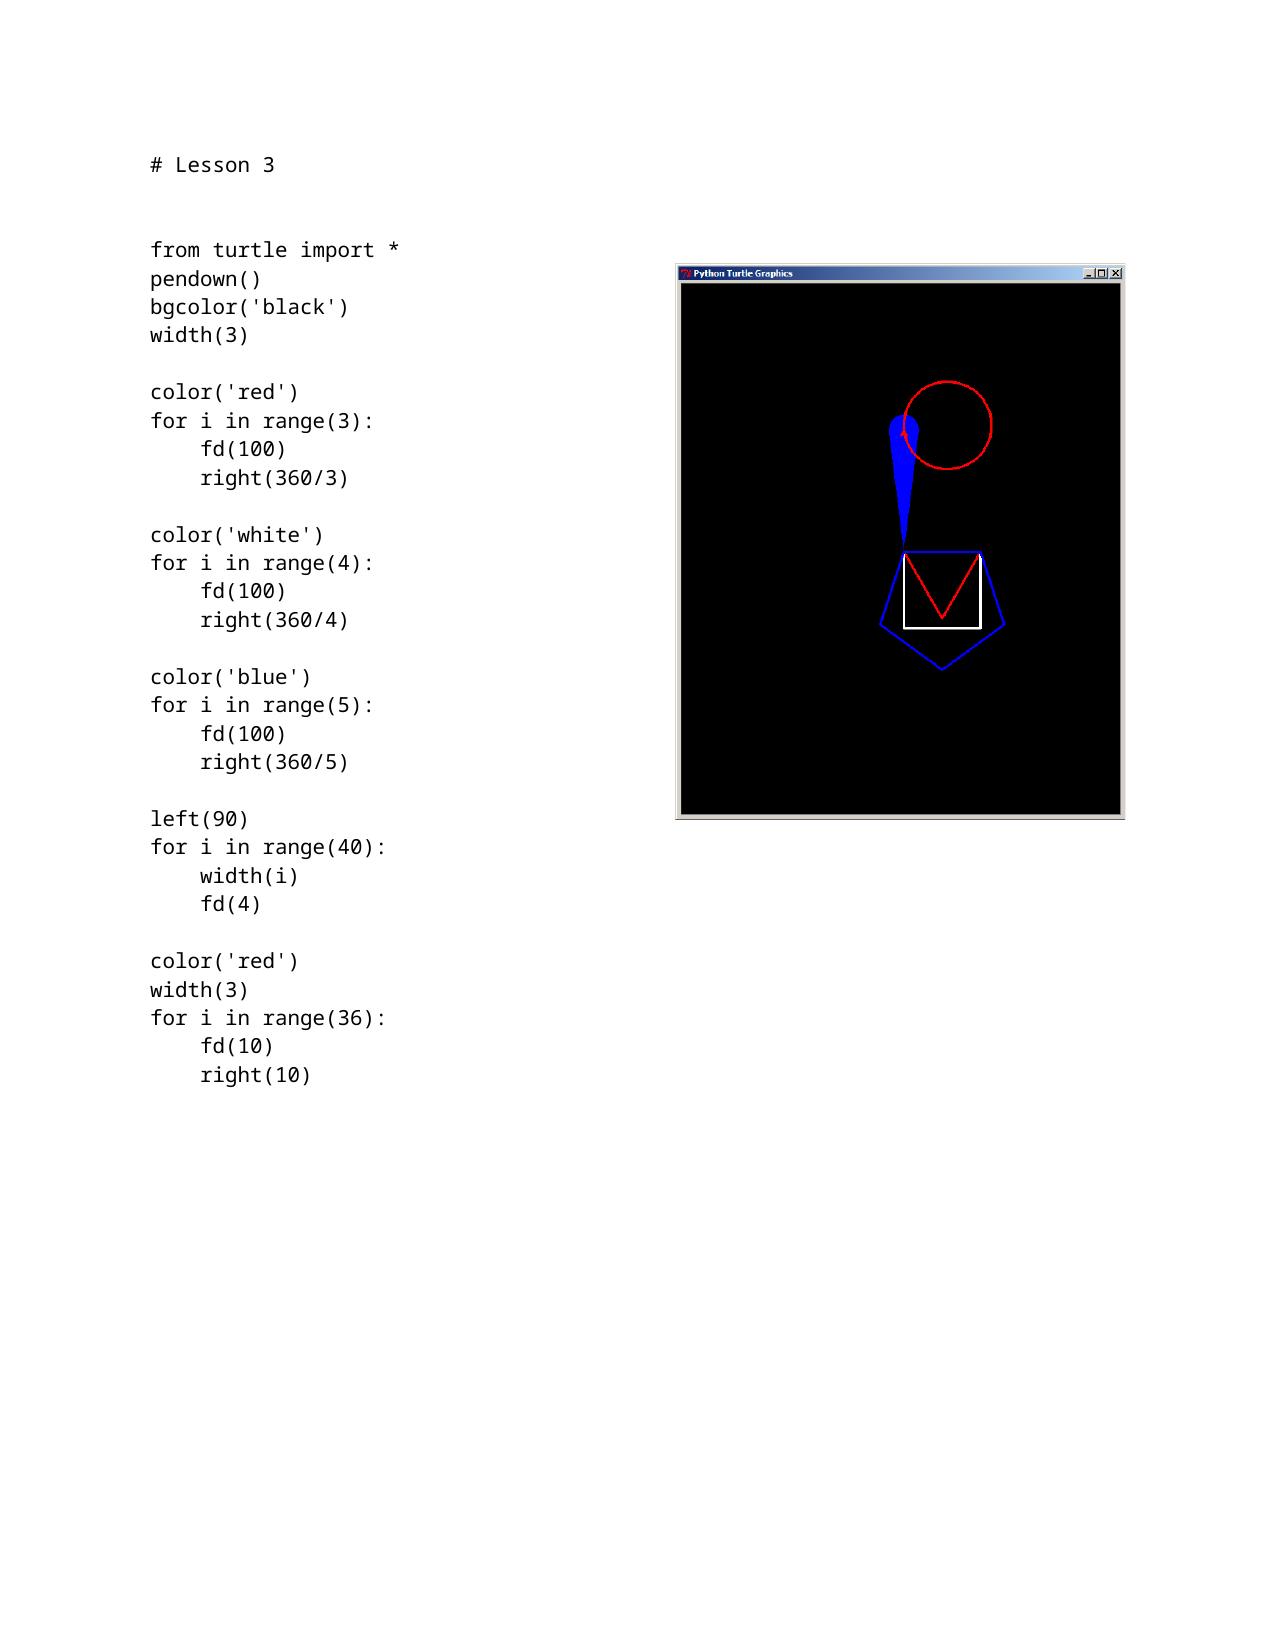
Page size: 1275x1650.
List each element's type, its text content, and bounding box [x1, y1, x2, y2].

text color('white') [150, 520, 600, 548]
text width(3) [150, 975, 600, 1003]
text for i in range(36): [150, 1003, 600, 1032]
text fd(4) [150, 889, 600, 918]
text # Lesson 3 [150, 150, 600, 178]
text color('red') [150, 377, 600, 406]
text width(i) [150, 861, 600, 889]
text left(90) [150, 804, 600, 832]
text color('blue') [150, 662, 600, 690]
text fd(100) [150, 719, 600, 747]
text width(3) [150, 321, 600, 349]
text fd(100) [150, 434, 600, 463]
text bgcolor('black') [150, 292, 600, 321]
text pendown() [150, 264, 600, 292]
picture [675, 263, 1125, 820]
text right(360/4) [150, 605, 600, 633]
text for i in range(5): [150, 690, 600, 719]
text fd(10) [150, 1032, 600, 1060]
text color('red') [150, 946, 600, 975]
text for i in range(3): [150, 406, 600, 434]
text right(360/5) [150, 747, 600, 776]
text for i in range(4): [150, 548, 600, 577]
text from turtle import * [150, 235, 600, 264]
text right(10) [150, 1060, 600, 1088]
text right(360/3) [150, 463, 600, 491]
text for i in range(40): [150, 832, 600, 861]
text fd(100) [150, 577, 600, 605]
